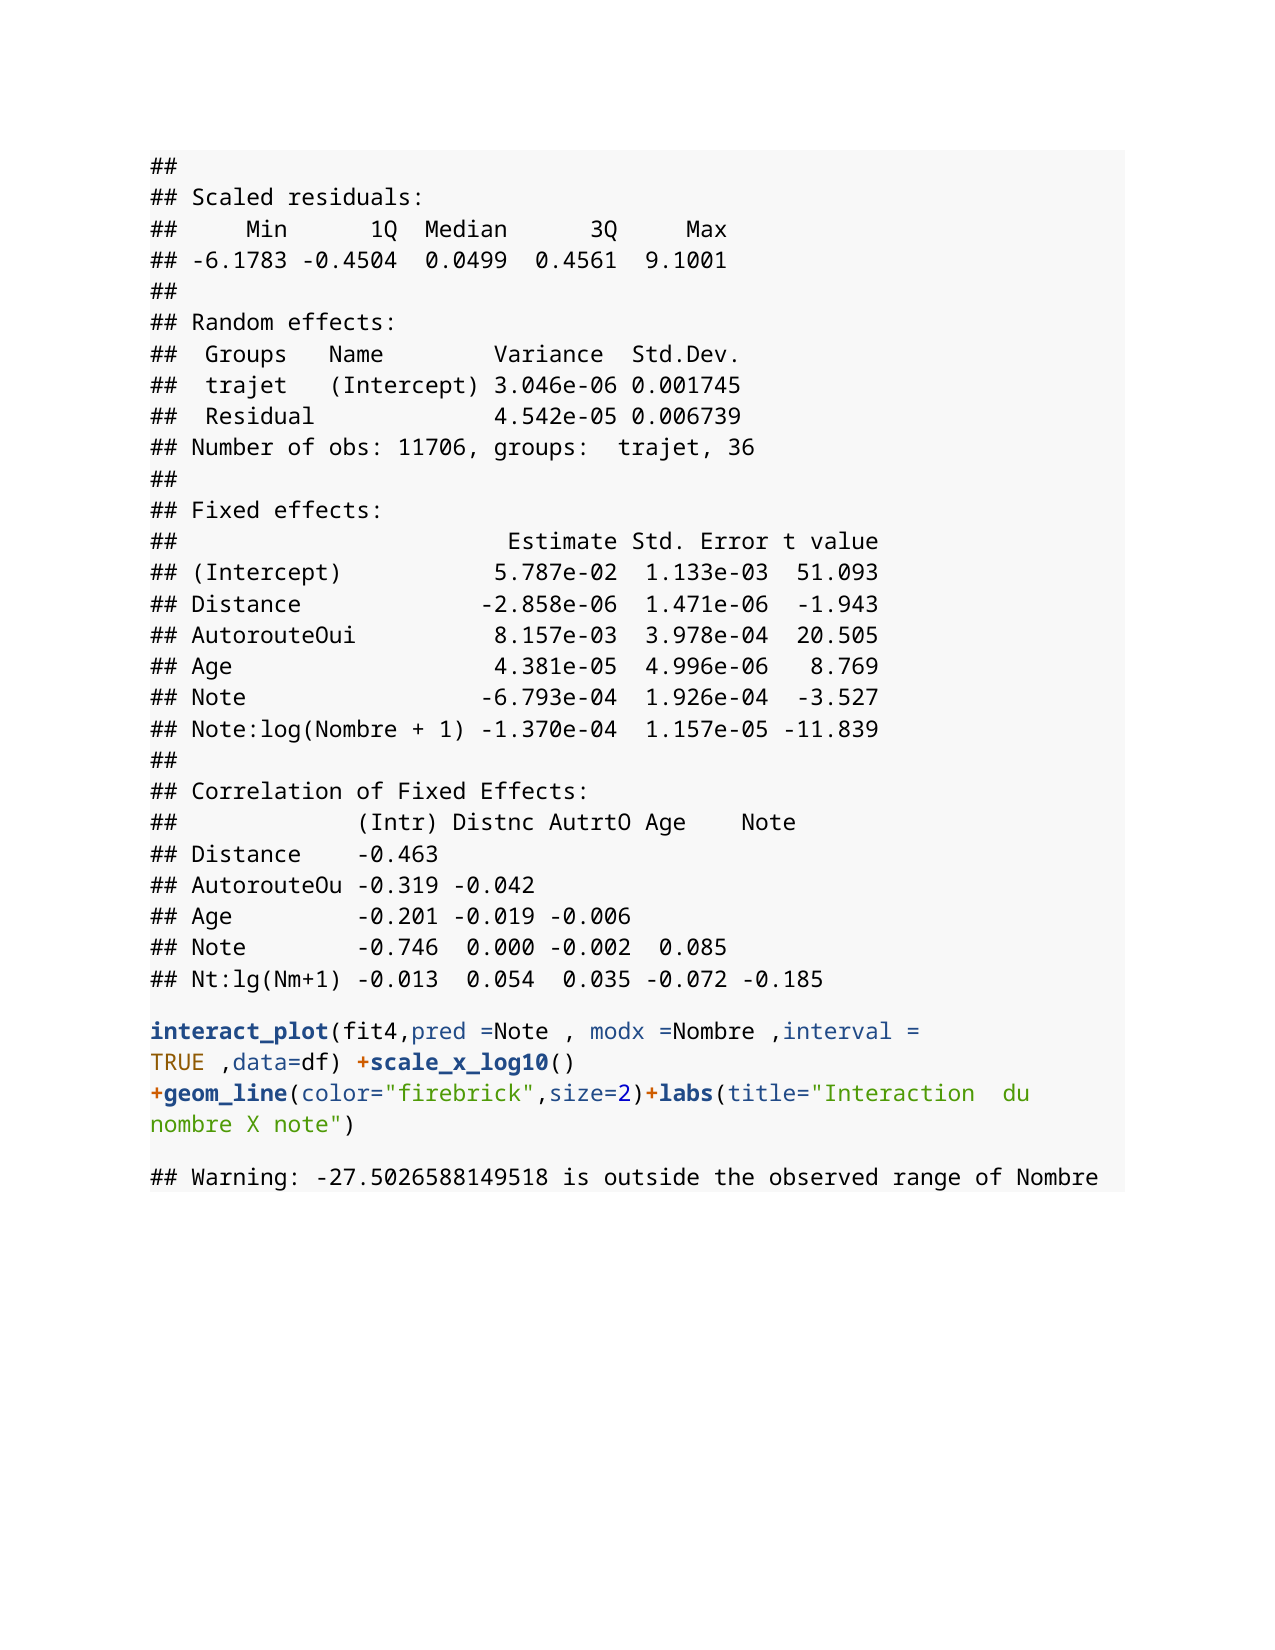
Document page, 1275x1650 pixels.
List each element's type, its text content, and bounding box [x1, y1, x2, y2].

text ## Warning: -27.5026588149518 is outside the observed range of Nombre [150, 1160, 1125, 1192]
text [150, 150, 1125, 994]
text interact_plot(fit4,pred =Note , modx =Nombre ,interval = TRUE ,data=df) +scale_x_log10()+geom_line(color="firebrick",size=2)+labs(title="Interaction du nombre X note") [150, 1014, 1125, 1139]
